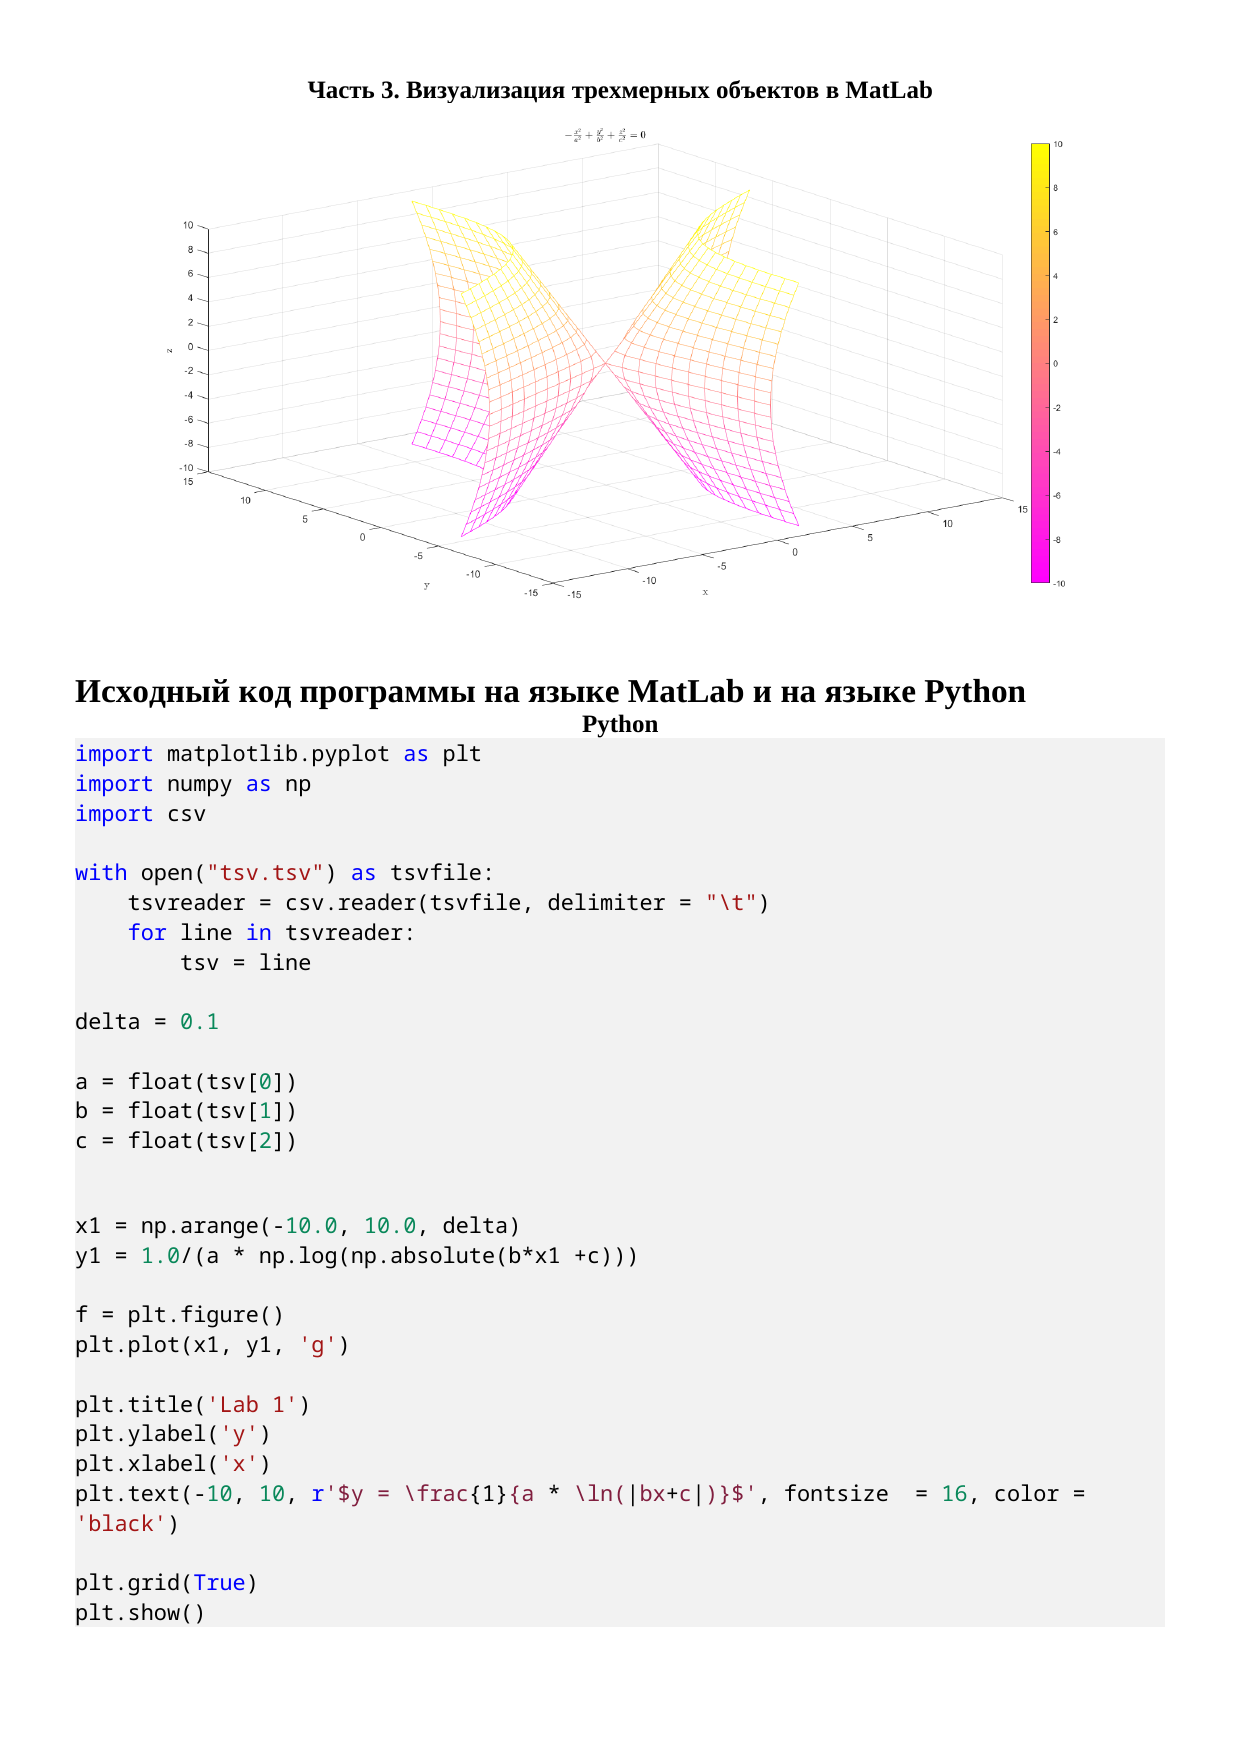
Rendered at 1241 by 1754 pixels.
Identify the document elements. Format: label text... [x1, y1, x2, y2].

text import matplotlib.pyplot as plt [75, 738, 1165, 768]
text plt.xlabel('x') [75, 1448, 1165, 1478]
text tsvreader = csv.reader(tsvfile, delimiter = "\t") [75, 887, 1165, 917]
text import csv [75, 797, 1165, 827]
text plt.title('Lab 1') [75, 1388, 1165, 1418]
text delta = 0.1 [75, 1006, 1165, 1036]
text Python [75, 709, 1165, 738]
text for line in tsvreader: [75, 917, 1165, 946]
text Часть 3. Визуализация трехмерных объектов в MatLab [75, 75, 1165, 103]
text plt.text(-10, 10, r'$y = \frac{1}{a * \ln(|bx+c|)}$', fontsize = 16, color = 'black') [75, 1478, 1165, 1537]
text a = float(tsv[0]) [75, 1066, 1165, 1095]
text plt.ylabel('y') [75, 1418, 1165, 1448]
text plt.show() [75, 1597, 1165, 1627]
text with open("tsv.tsv") as tsvfile: [75, 857, 1165, 887]
text tsv = line [75, 946, 1165, 976]
text f = plt.figure() [75, 1299, 1165, 1329]
text import numpy as np [75, 768, 1165, 797]
text plt.plot(x1, y1, 'g') [75, 1329, 1165, 1359]
text y1 = 1.0/(a * np.log(np.absolute(b*x1 +c))) [75, 1239, 1165, 1269]
picture [75, 103, 1166, 642]
text c = float(tsv[2]) [75, 1125, 1165, 1155]
text plt.grid(True) [75, 1567, 1165, 1597]
text b = float(tsv[1]) [75, 1095, 1165, 1125]
text Исходный код программы на языке MatLab и на языке Python [75, 671, 1165, 709]
text x1 = np.arange(-10.0, 10.0, delta) [75, 1210, 1165, 1239]
